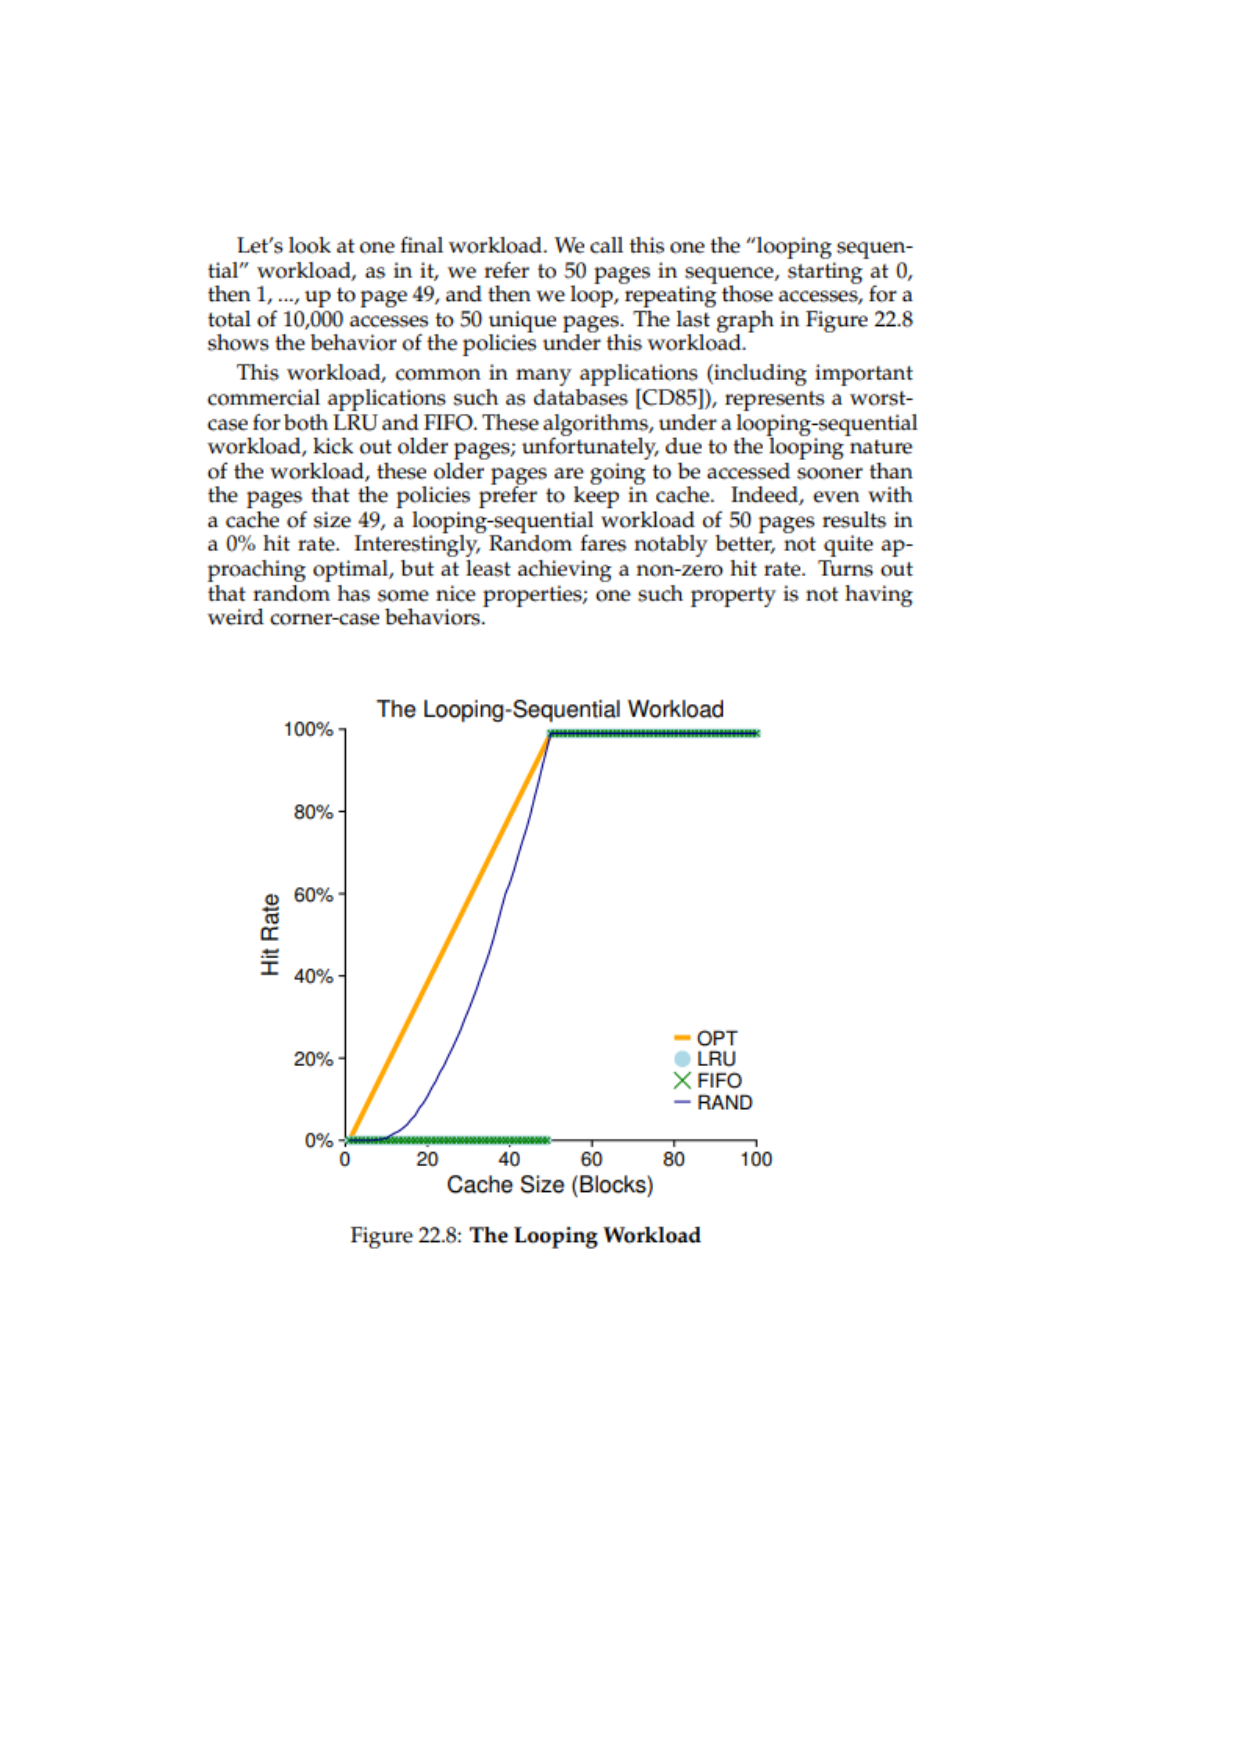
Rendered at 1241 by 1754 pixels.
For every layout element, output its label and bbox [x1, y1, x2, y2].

picture [187, 675, 922, 1263]
picture [187, 232, 1001, 656]
